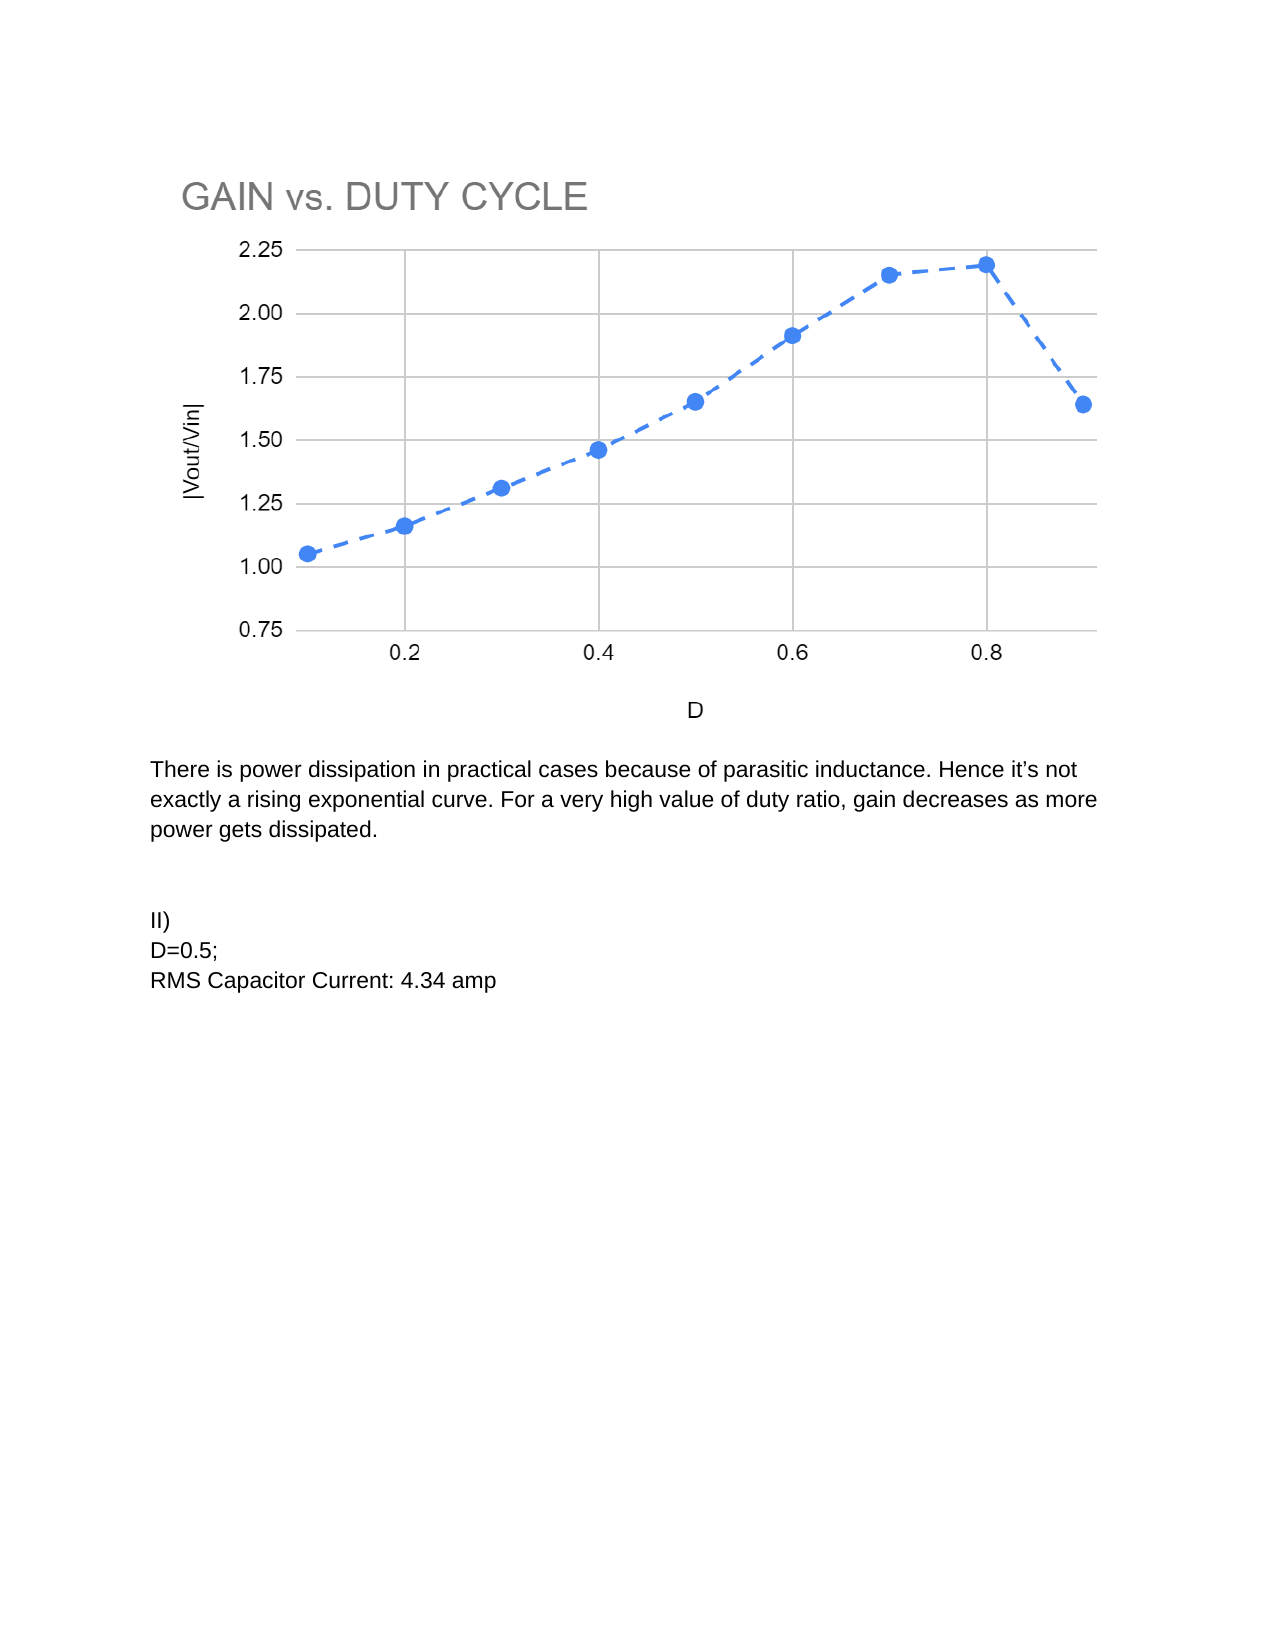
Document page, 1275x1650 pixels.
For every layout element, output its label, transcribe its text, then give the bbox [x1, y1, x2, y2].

text D=0.5; [150, 937, 1125, 963]
text There is power dissipation in practical cases because of parasitic inductance. Hence it’s not exactly a rising exponential curve. For a very high value of duty ratio, gain decreases as more power gets dissipated. [150, 756, 1125, 843]
picture [150, 150, 1125, 752]
text II) [150, 907, 1125, 933]
text RMS Capacitor Current: 4.34 amp [150, 967, 1125, 994]
